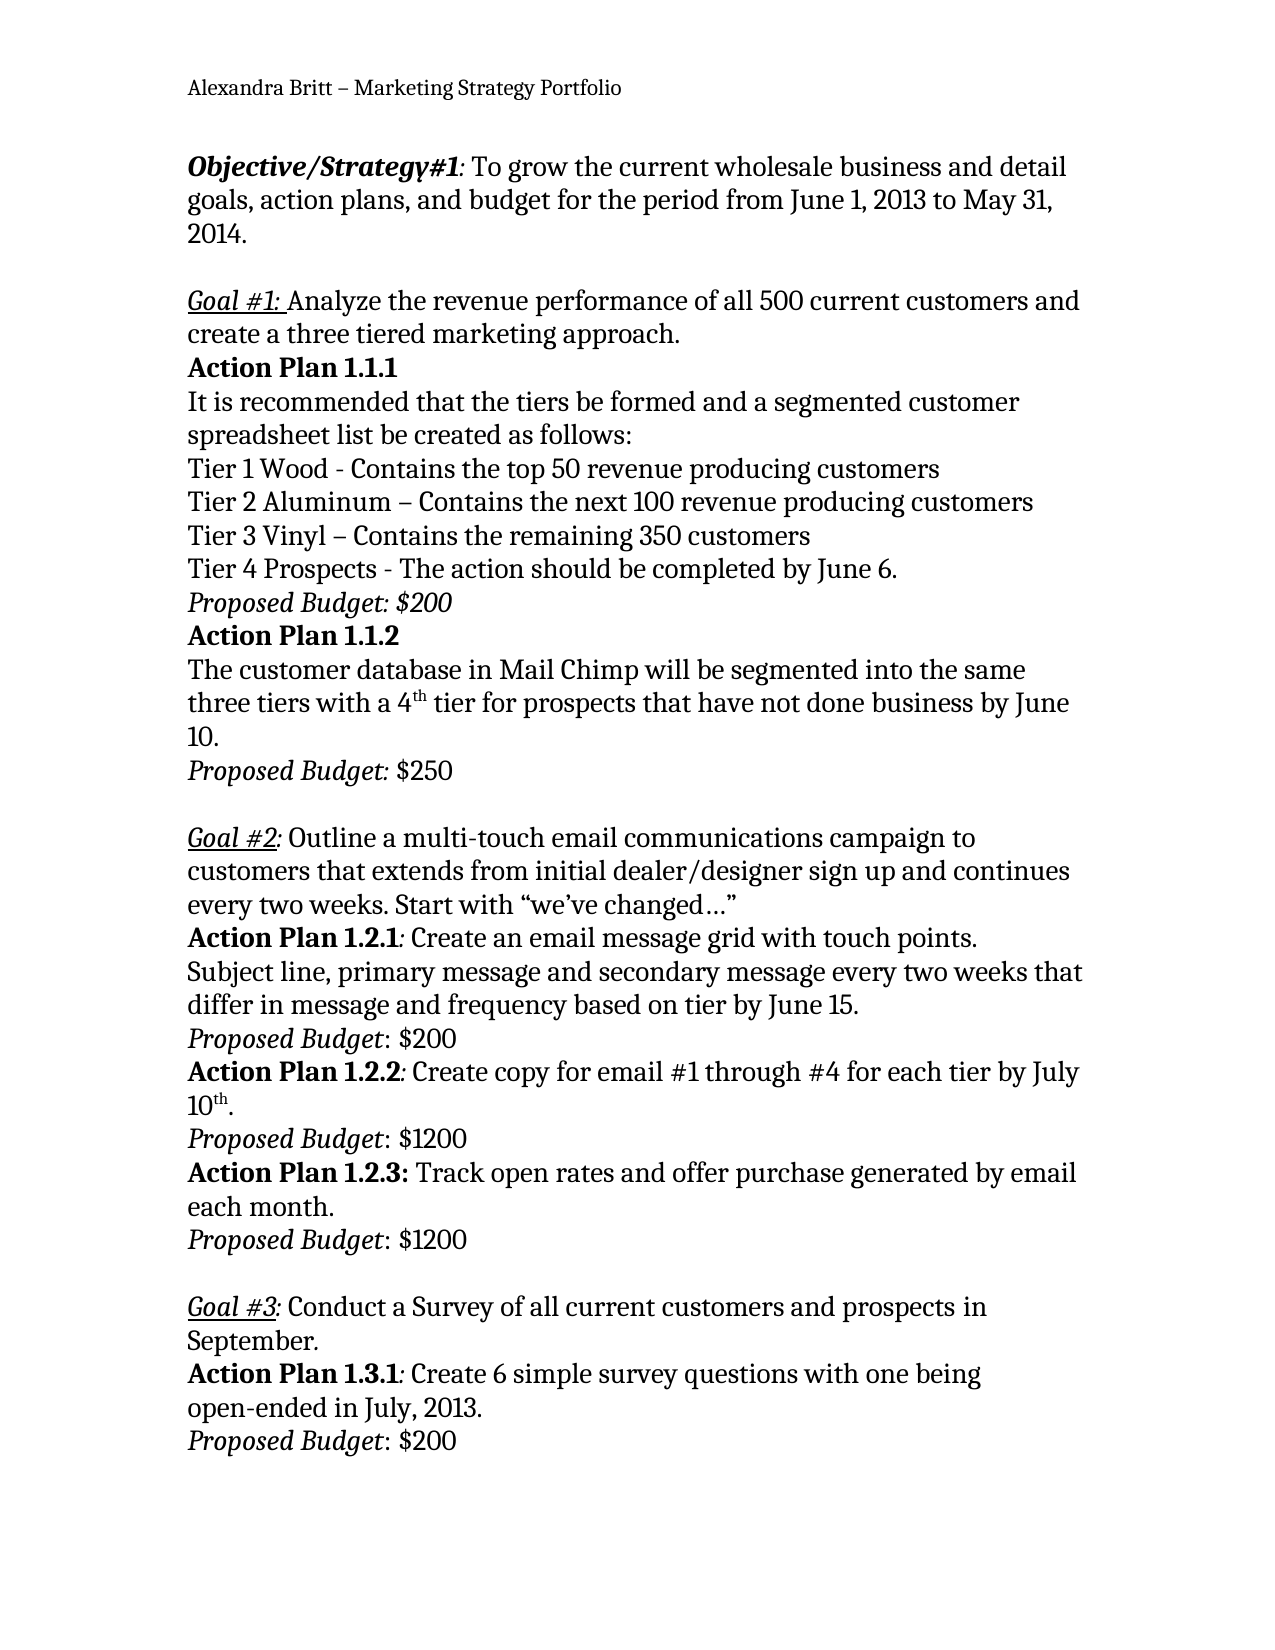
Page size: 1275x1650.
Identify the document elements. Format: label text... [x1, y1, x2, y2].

text Proposed Budget: $1200 [187, 1223, 1087, 1257]
text Goal #1: Analyze the revenue performance of all 500 current customers and create a three tiered marketing approach. [187, 284, 1087, 351]
text The customer database in Mail Chimp will be segmented into the same three tiers with a 4th tier for prospects that have not done business by June 10. [187, 653, 1087, 754]
text It is recommended that the tiers be formed and a segmented customer spreadsheet list be created as follows: [187, 385, 1087, 452]
text Action Plan 1.3.1: Create 6 simple survey questions with one being [187, 1357, 1087, 1391]
text Action Plan 1.1.2 [187, 619, 1087, 653]
text Tier 1 Wood - Contains the top 50 revenue producing customers [187, 452, 1087, 485]
text Action Plan 1.2.3: Track open rates and offer purchase generated by email each month. [187, 1156, 1087, 1223]
text customers that extends from initial dealer/designer sign up and continues every two weeks. Start with “we’ve changed…” [187, 854, 1087, 921]
text Goal #3: Conduct a Survey of all current customers and prospects in [187, 1290, 1087, 1324]
text Objective/Strategy#1: To grow the current wholesale business and detail goals, action plans, and budget for the period from June 1, 2013 to May 31, 2014. [187, 150, 1087, 251]
text September. [187, 1324, 1087, 1357]
text Action Plan 1.2.1: Create an email message grid with touch points. [187, 921, 1087, 955]
text Goal #2: Outline a multi-touch email communications campaign to [187, 821, 1087, 854]
text Proposed Budget: $250 [187, 754, 1087, 787]
text Proposed Budget: $1200 [187, 1123, 1087, 1156]
text Proposed Budget: $200 [187, 1022, 1087, 1056]
text Tier 4 Prospects - The action should be completed by June 6. [187, 552, 1087, 586]
text Proposed Budget: $200 [187, 586, 1087, 619]
text Action Plan 1.1.1 [187, 351, 1087, 385]
text Action Plan 1.2.2: Create copy for email #1 through #4 for each tier by July 10th. [187, 1056, 1087, 1123]
text Tier 3 Vinyl – Contains the remaining 350 customers [187, 519, 1087, 552]
text Proposed Budget: $200 [187, 1424, 1087, 1458]
text Tier 2 Aluminum – Contains the next 100 revenue producing customers [187, 485, 1087, 519]
text open-ended in July, 2013. [187, 1391, 1087, 1424]
text Subject line, primary message and secondary message every two weeks that differ in message and frequency based on tier by June 15. [187, 955, 1087, 1022]
